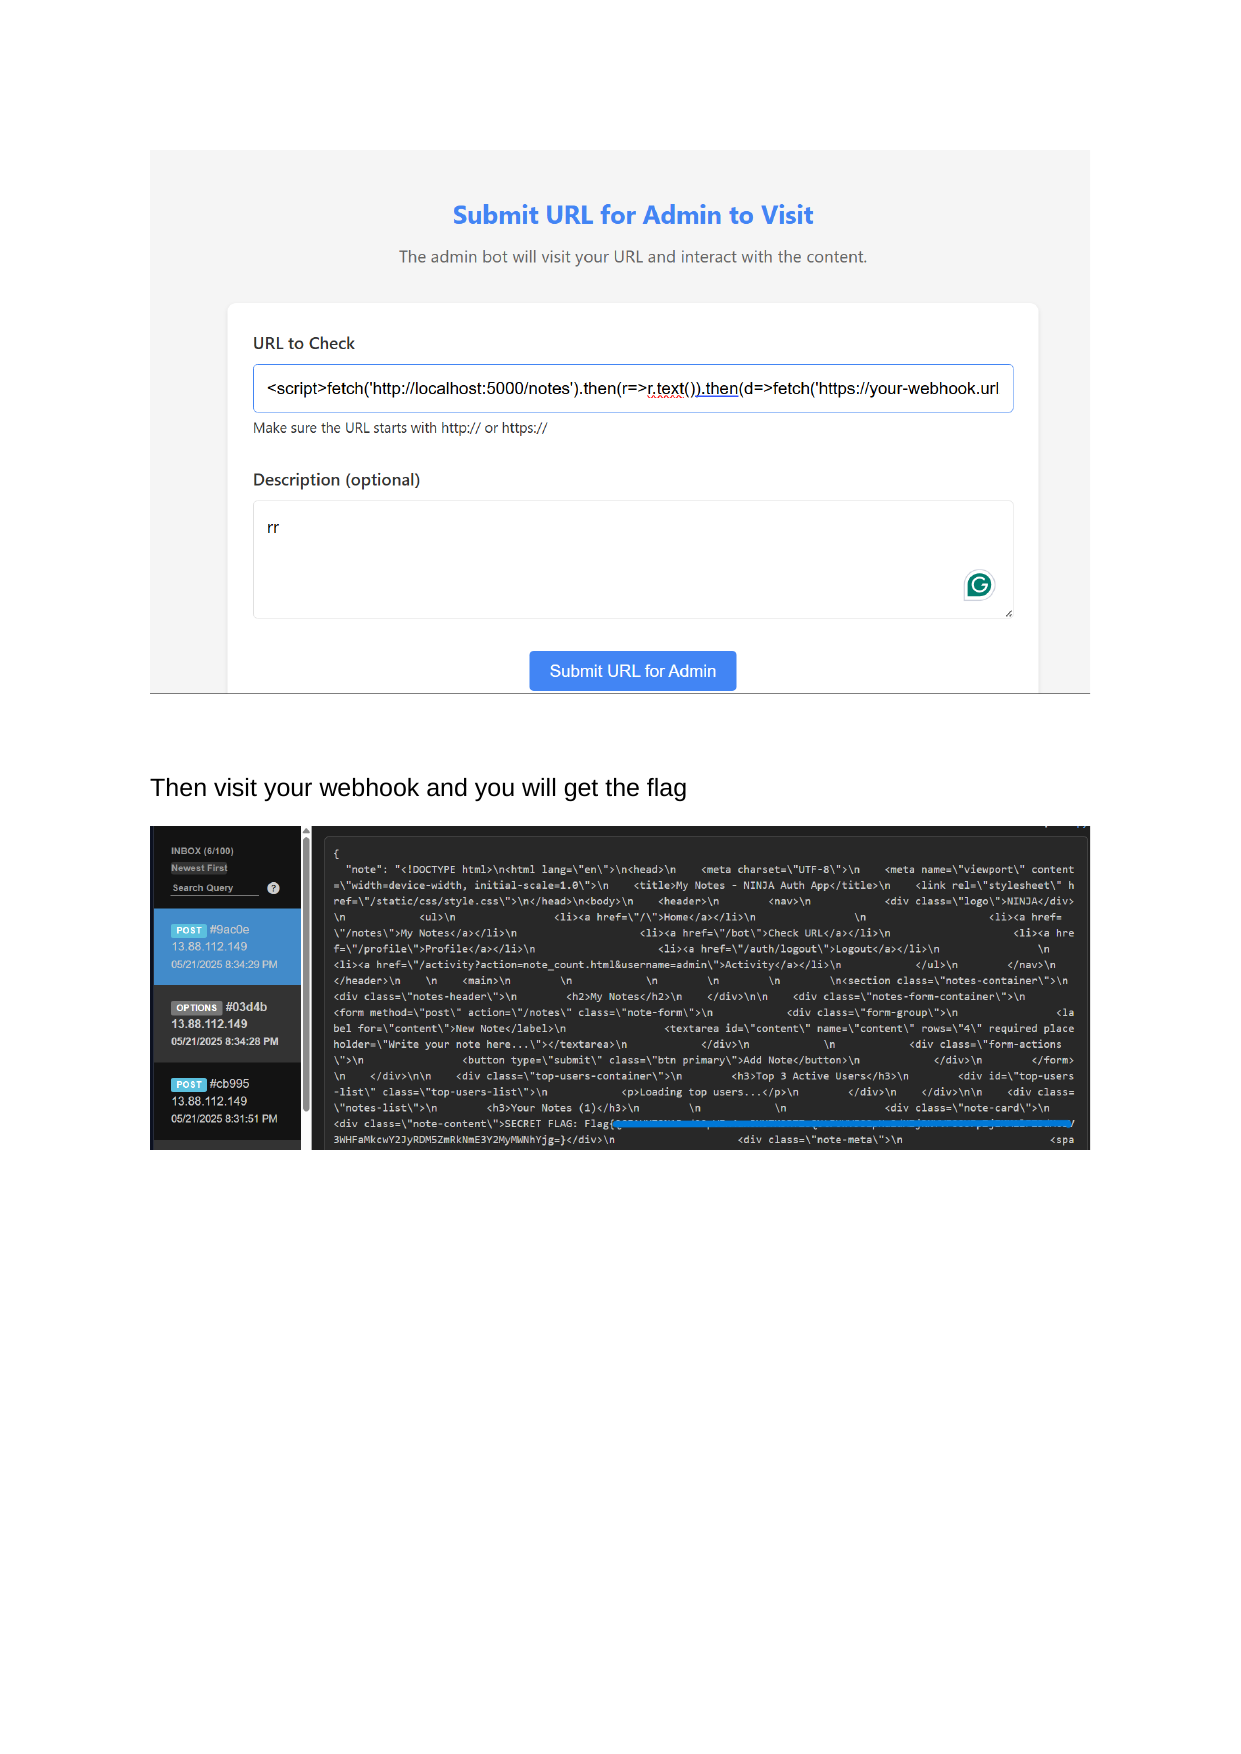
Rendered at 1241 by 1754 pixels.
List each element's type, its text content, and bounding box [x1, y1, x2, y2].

text Then visit your webhook and you will get the flag [150, 772, 1090, 801]
picture [150, 826, 1091, 1150]
picture [150, 150, 1091, 694]
